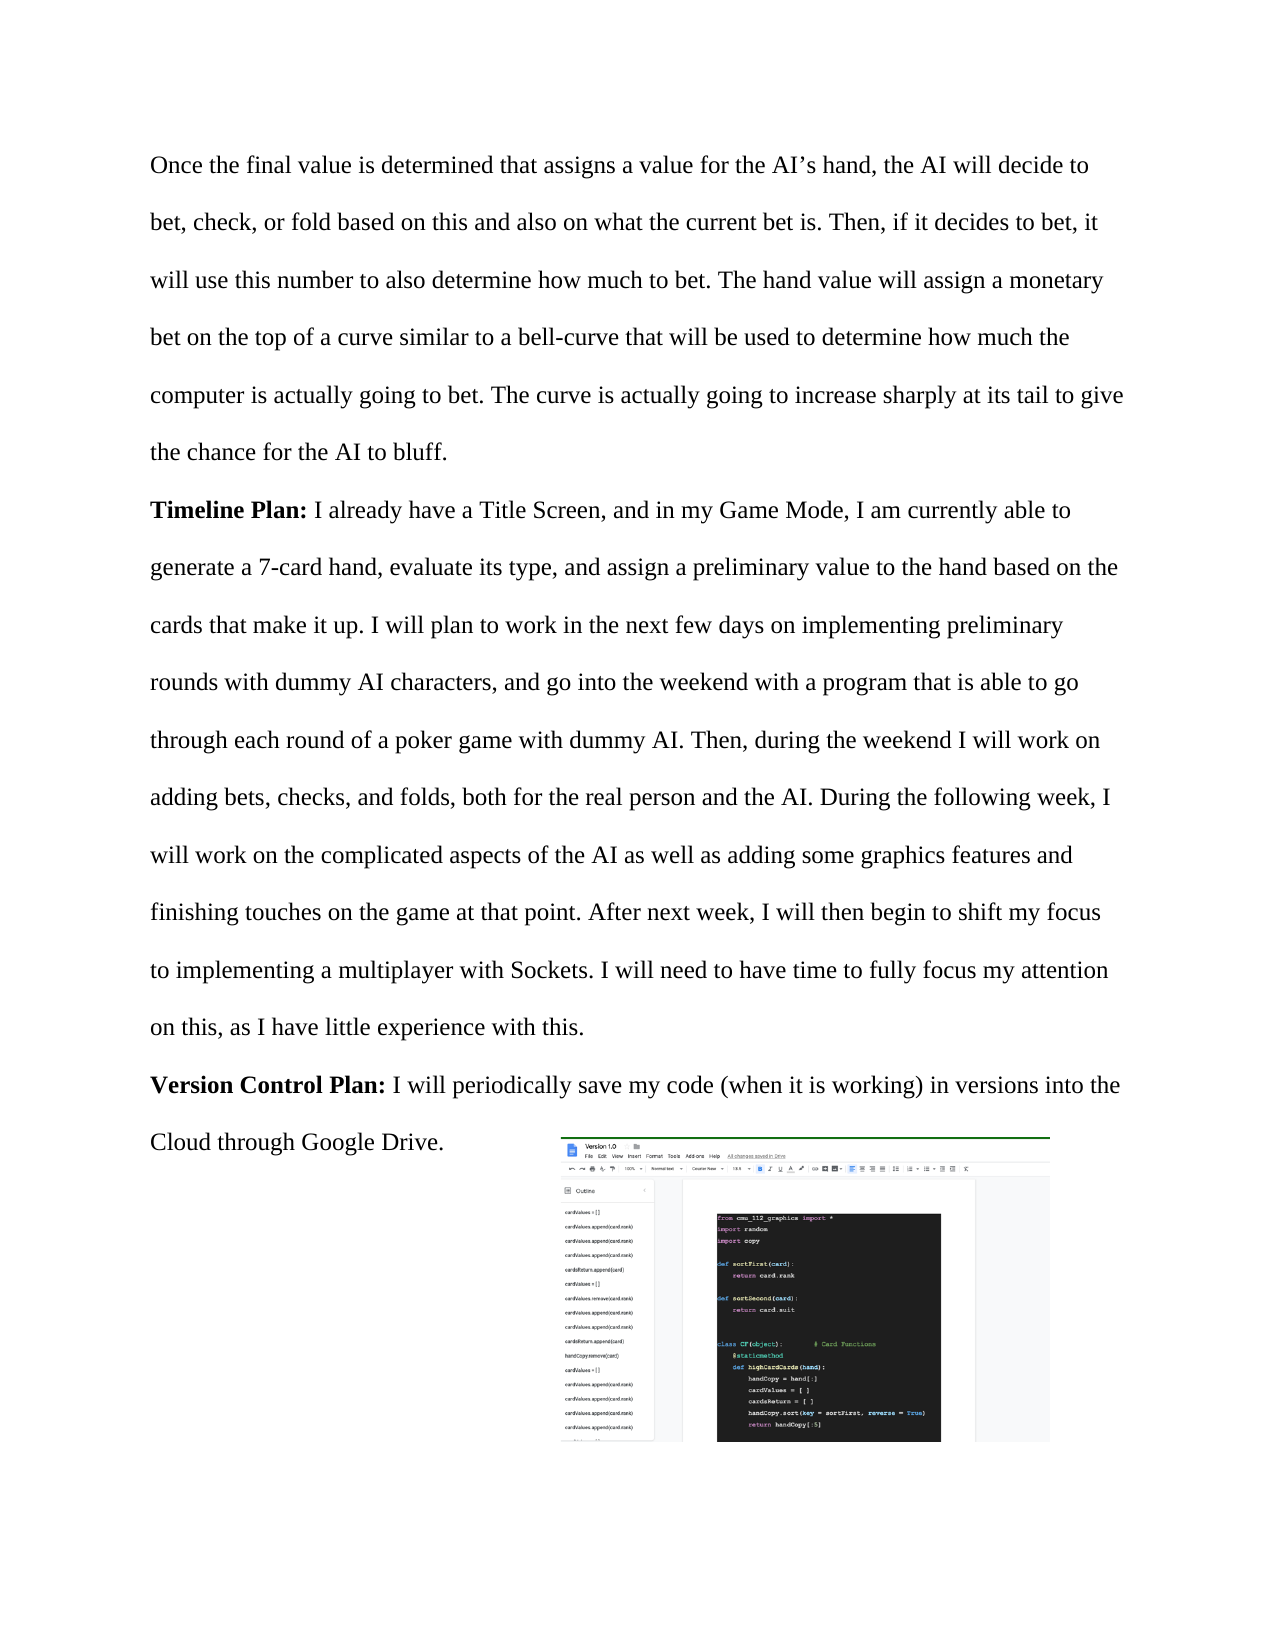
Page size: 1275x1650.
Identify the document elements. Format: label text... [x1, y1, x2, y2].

text Timeline Plan: I already have a Title Screen, and in my Game Mode, I am currently able to generate a 7-card hand, evaluate its type, and assign a preliminary value to the hand based on the cards that make it up. I will plan to work in the next few days on implementing preliminary rounds with dummy AI characters, and go into the weekend with a program that is able to go through each round of a poker game with dummy AI. Then, during the weekend I will work on adding bets, checks, and folds, both for the real person and the AI. During the following week, I will work on the complicated aspects of the AI as well as adding some graphics features and finishing touches on the game at that point. After next week, I will then begin to shift my focus to implementing a multiplayer with Sockets. I will need to have time to fully focus my attention on this, as I have little experience with this. [150, 495, 1125, 1041]
picture [560, 1137, 1050, 1442]
text Version Control Plan: I will periodically save my code (when it is working) in versions into the Cloud through Google Drive. [150, 1070, 1125, 1156]
text Once the final value is determined that assigns a value for the AI’s hand, the AI will decide to bet, check, or fold based on this and also on what the current bet is. Then, if it decides to bet, it will use this number to also determine how much to bet. The hand value will assign a monetary bet on the top of a curve similar to a bell-curve that will be used to determine how much the computer is actually going to bet. The curve is actually going to increase sharply at its tail to give the chance for the AI to bluff. [150, 150, 1125, 466]
